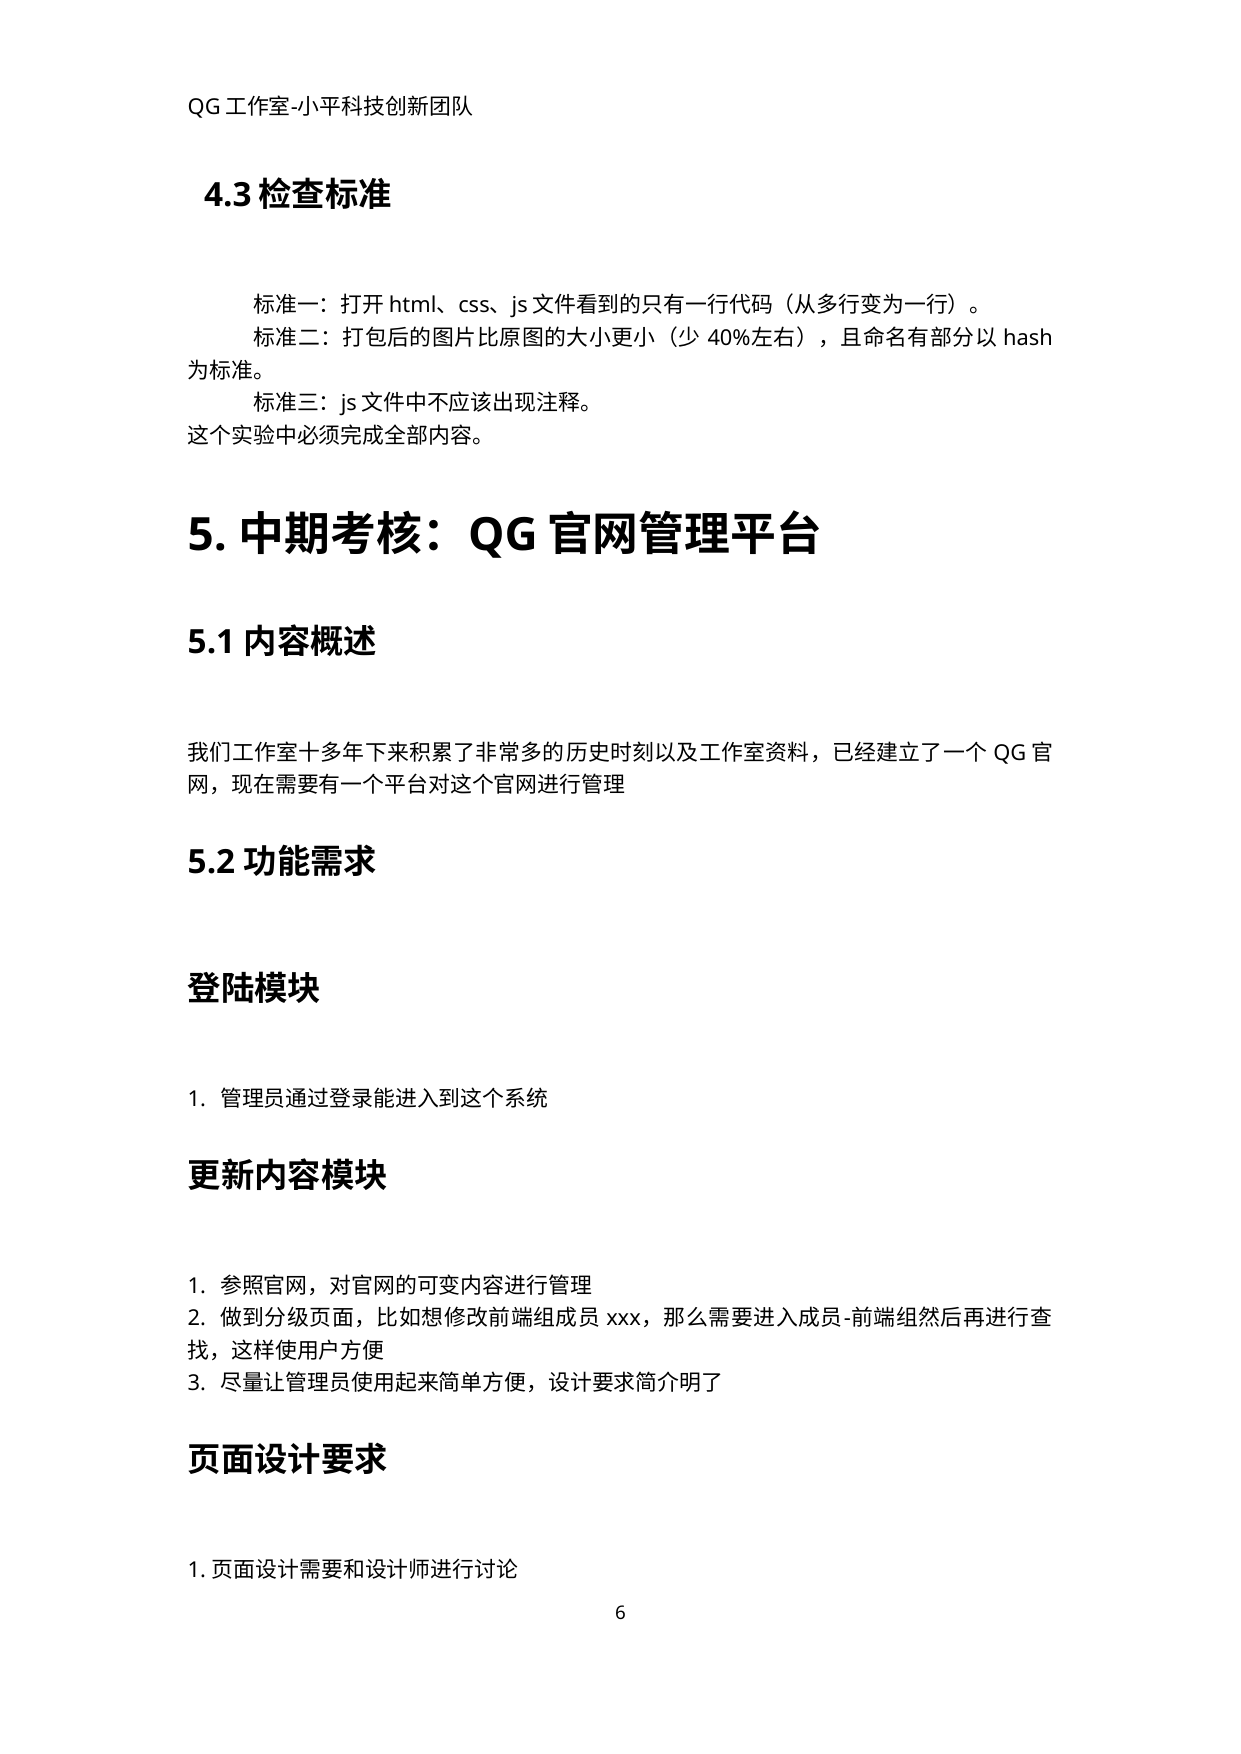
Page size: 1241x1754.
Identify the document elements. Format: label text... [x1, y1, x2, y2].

subtitle 5.2 功能需求 [187, 826, 1053, 891]
subtitle 4.3检查标准 [204, 160, 1053, 225]
text 标准一：打开html、css、js文件看到的只有一行代码（从多行变为一行）。 [187, 287, 1053, 320]
subtitle 页面设计要求 [187, 1425, 1053, 1490]
list 参照官网，对官网的可变内容进行管理 [187, 1268, 1053, 1300]
subtitle 5. 中期考核：QG官网管理平台 [187, 482, 1053, 580]
text 我们工作室十多年下来积累了非常多的历史时刻以及工作室资料，已经建立了一个QG官网，现在需要有一个平台对这个官网进行管理 [187, 734, 1053, 799]
subtitle 5.1 内容概述 [187, 607, 1053, 672]
list 管理员通过登录能进入到这个系统 [187, 1081, 1053, 1113]
list 尽量让管理员使用起来简单方便，设计要求简介明了 [187, 1365, 1053, 1398]
text 这个实验中必须完成全部内容。 [187, 417, 1053, 450]
text 标准二：打包后的图片比原图的大小更小（少40%左右），且命名有部分以hash为标准。 [187, 320, 1053, 385]
text 标准三：js文件中不应该出现注释。 [187, 385, 1053, 417]
subtitle 更新内容模块 [187, 1140, 1053, 1205]
subtitle 登陆模块 [187, 954, 1053, 1019]
list 页面设计需要和设计师进行讨论 [187, 1552, 1053, 1584]
list 做到分级页面，比如想修改前端组成员xxx，那么需要进入成员-前端组然后再进行查找，这样使用户方便 [187, 1300, 1053, 1365]
